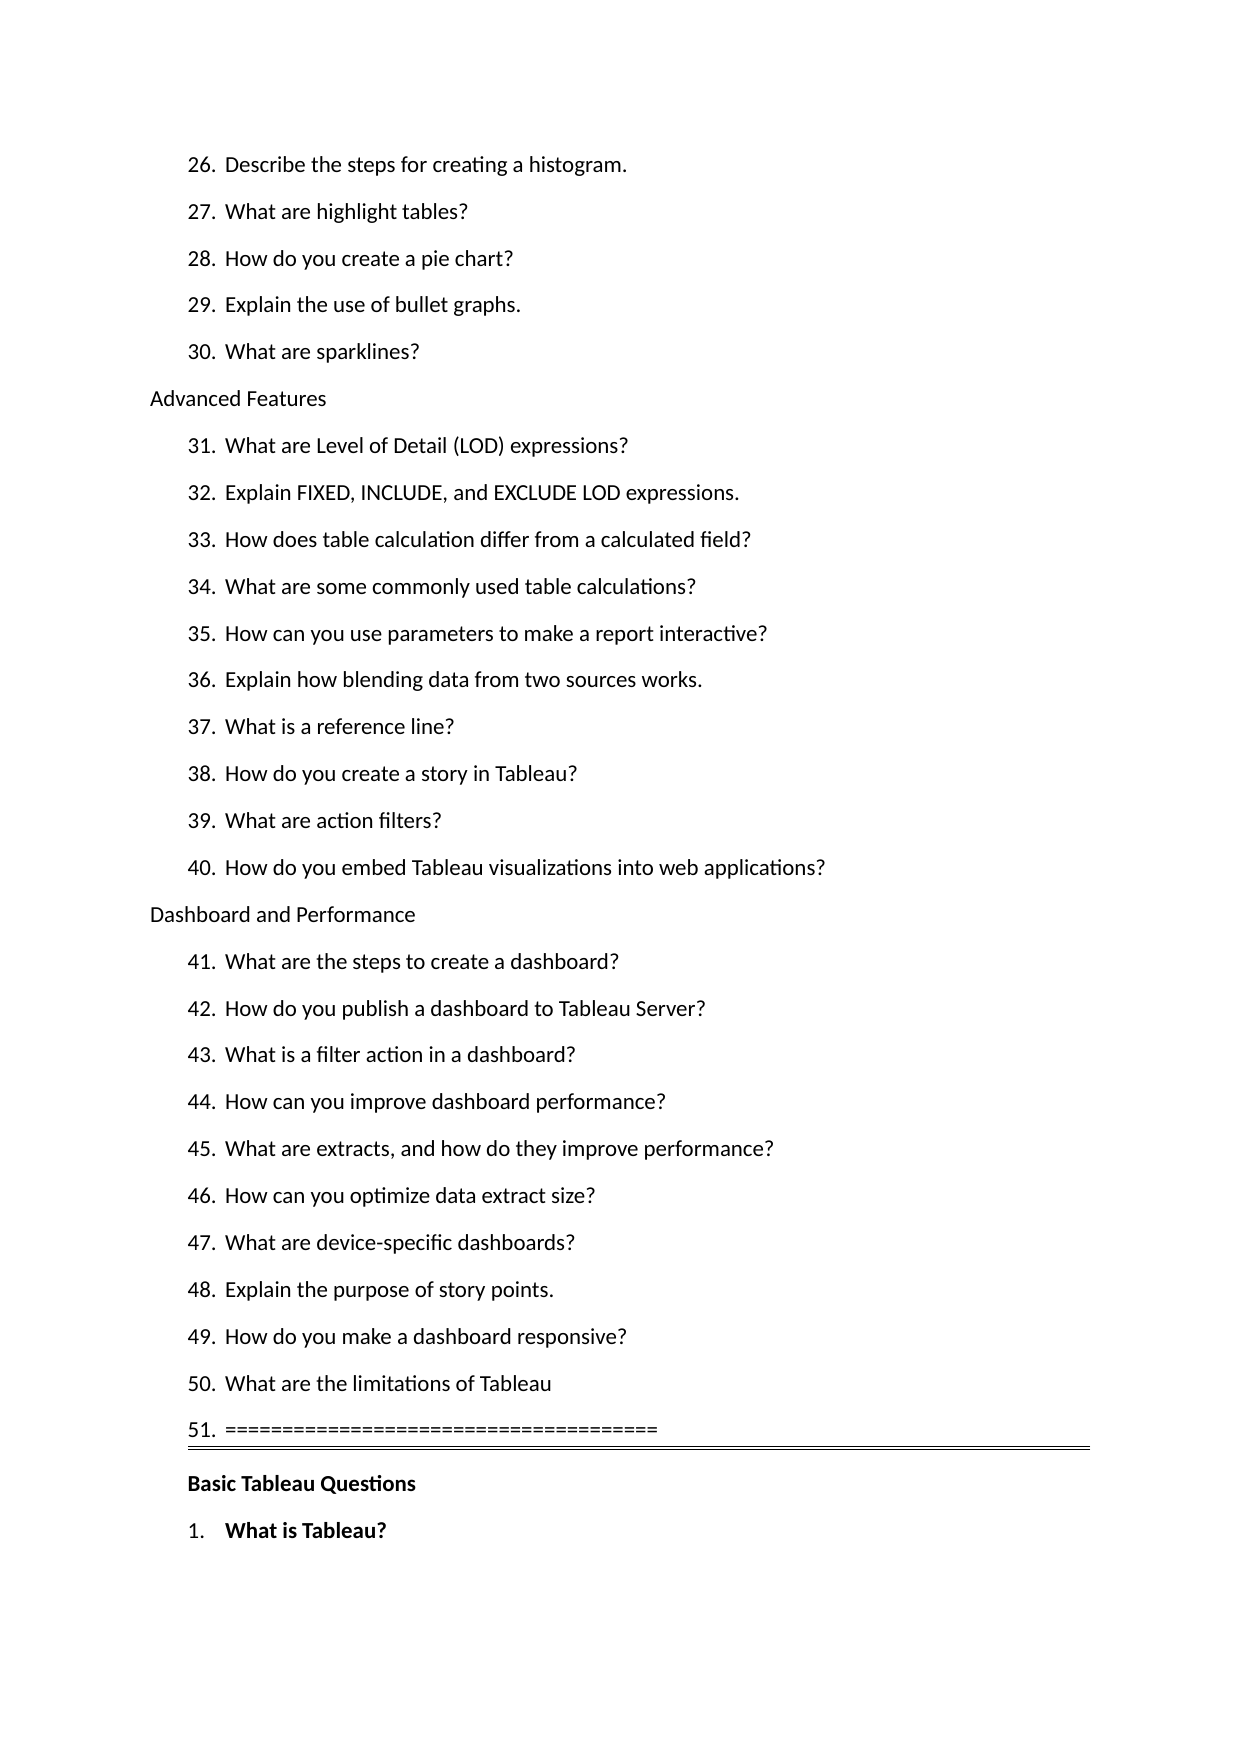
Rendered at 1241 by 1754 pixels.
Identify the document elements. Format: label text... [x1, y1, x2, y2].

list What is Tableau? [187, 1516, 1090, 1544]
text Basic Tableau Questions [187, 1469, 1090, 1497]
list What are extracts, and how do they improve performance? [187, 1134, 1090, 1162]
list How do you create a story in Tableau? [187, 759, 1090, 787]
list What are sparklines? [187, 337, 1090, 366]
list Explain how blending data from two sources works. [187, 666, 1090, 694]
list What are device-specific dashboards? [187, 1228, 1090, 1256]
list How can you improve dashboard performance? [187, 1087, 1090, 1116]
list What is a filter action in a dashboard? [187, 1041, 1090, 1069]
list What are highlight tables? [187, 197, 1090, 225]
list Explain the use of bullet graphs. [187, 291, 1090, 319]
list What are the limitations of Tableau [187, 1369, 1090, 1397]
text Advanced Features [150, 384, 1090, 412]
list What are action filters? [187, 806, 1090, 834]
list ====================================== [187, 1416, 1090, 1450]
list Describe the steps for creating a histogram. [187, 150, 1090, 178]
list How can you optimize data extract size? [187, 1181, 1090, 1209]
list How do you embed Tableau visualizations into web applications? [187, 853, 1090, 881]
list How do you create a pie chart? [187, 244, 1090, 272]
list What are Level of Detail (LOD) expressions? [187, 431, 1090, 459]
list Explain the purpose of story points. [187, 1275, 1090, 1303]
list How do you make a dashboard responsive? [187, 1322, 1090, 1350]
list What are the steps to create a dashboard? [187, 947, 1090, 975]
text Dashboard and Performance [150, 900, 1090, 928]
list How can you use parameters to make a report interactive? [187, 619, 1090, 647]
list How does table calculation differ from a calculated field? [187, 525, 1090, 553]
list Explain FIXED, INCLUDE, and EXCLUDE LOD expressions. [187, 478, 1090, 506]
list What is a reference line? [187, 712, 1090, 741]
list How do you publish a dashboard to Tableau Server? [187, 994, 1090, 1022]
list What are some commonly used table calculations? [187, 572, 1090, 600]
